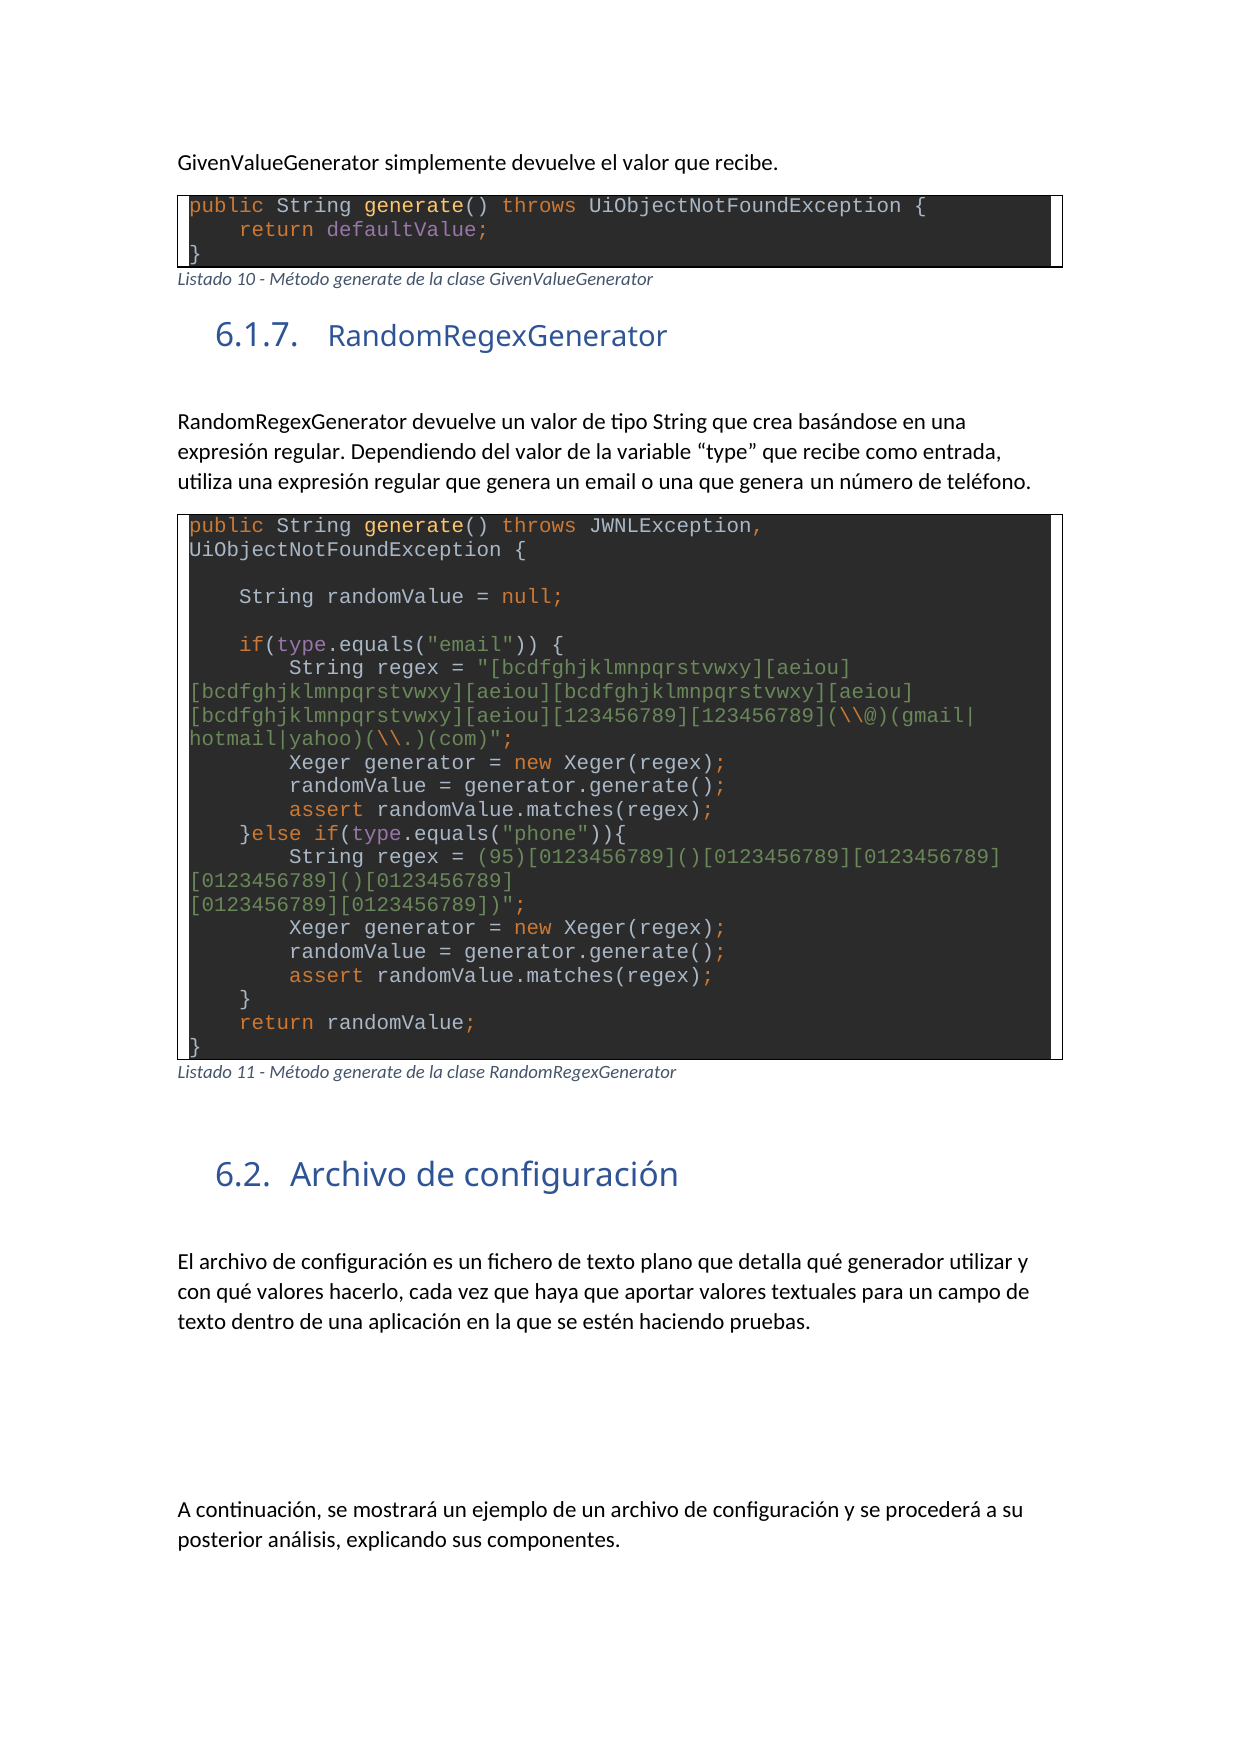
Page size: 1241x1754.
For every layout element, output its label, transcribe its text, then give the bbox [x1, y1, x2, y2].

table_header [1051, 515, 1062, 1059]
subtitle RandomRegexGenerator [215, 311, 1063, 357]
text A continuación, se mostrará un ejemplo de un archivo de configuración y se procederá a su posterior análisis, explicando sus componentes. [177, 1495, 1063, 1553]
text GivenValueGenerator simplemente devuelve el valor que recibe. [177, 148, 1063, 176]
subtitle Archivo de configuración [215, 1151, 1063, 1196]
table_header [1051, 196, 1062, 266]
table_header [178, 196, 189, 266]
text El archivo de configuración es un fichero de texto plano que detalla qué generador utilizar y con qué valores hacerlo, cada vez que haya que aportar valores textuales para un campo de texto dentro de una aplicación en la que se estén haciendo pruebas. [177, 1247, 1063, 1335]
text RandomRegexGenerator devuelve un valor de tipo String que crea basándose en una expresión regular. Dependiendo del valor de la variable “type” que recibe como entrada, utiliza una expresión regular que genera un email o una que genera un número de teléfono. [177, 407, 1063, 496]
text Listado 11 - Método generate de la clase RandomRegexGenerator [177, 1060, 1063, 1083]
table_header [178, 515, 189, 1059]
text Listado 10 - Método generate de la clase GivenValueGenerator [177, 268, 1063, 290]
